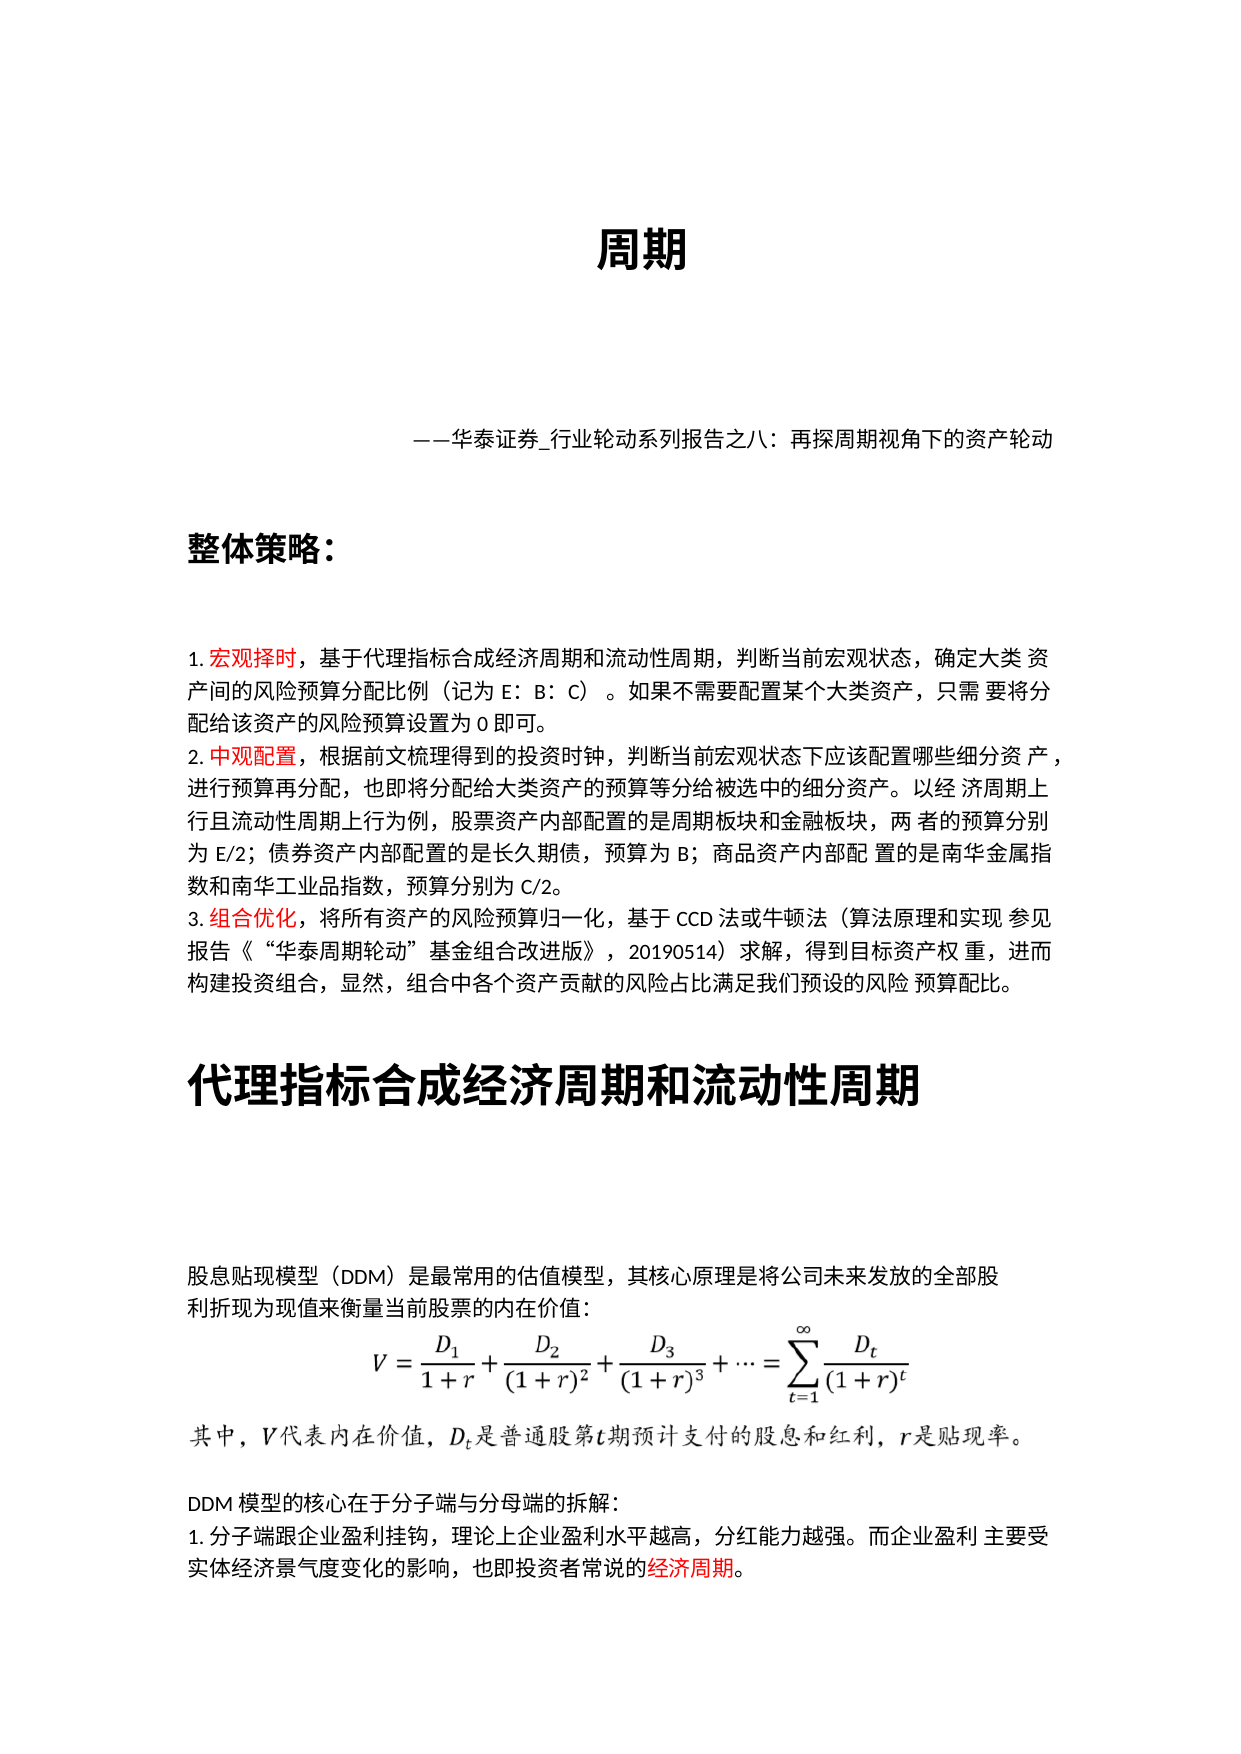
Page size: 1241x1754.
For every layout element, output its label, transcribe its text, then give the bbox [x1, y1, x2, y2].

subtitle 代理指标合成经济周期和流动性周期 [187, 1034, 1053, 1131]
text 1. 分子端跟企业盈利挂钩，理论上企业盈利水平越高，分红能力越强。而企业盈利 主要受实体经济景气度变化的影响，也即投资者常说的经济周期。 [187, 1518, 1053, 1583]
text ——华泰证券_行业轮动系列报告之八：再探周期视角下的资产轮动 [187, 422, 1053, 454]
list 宏观择时，基于代理指标合成经济周期和流动性周期，判断当前宏观状态，确定大类 资产间的风险预算分配比例（记为 E：B：C） 。如果不需要配置某个大类资产，只需 要将分配给该资产的风险预算设置为 0 即可。 [187, 641, 1053, 738]
text 股息贴现模型（DDM）是最常用的估值模型，其核心原理是将公司未来发放的全部股 [187, 1258, 1053, 1291]
text 利折现为现值来衡量当前股票的内在价值： [187, 1291, 1053, 1323]
list 中观配置，根据前文梳理得到的投资时钟，判断当前宏观状态下应该配置哪些细分资 产，进行预算再分配，也即将分配给大类资产的预算等分给被选中的细分资产。以经 济周期上行且流动性周期上行为例，股票资产内部配置的是周期板块和金融板块，两 者的预算分别为 E/2；债券资产内部配置的是长久期债，预算为 B；商品资产内部配 置的是南华金属指数和南华工业品指数，预算分别为 C/2。 [187, 738, 1053, 901]
list 3. 组合优化，将所有资产的风险预算归一化，基于 CCD 法或牛顿法（算法原理和实现 参见报告《“华泰周期轮动”基金组合改进版》，20190514）求解，得到目标资产权 重，进而构建投资组合，显然，组合中各个资产贡献的风险占比满足我们预设的风险 预算配比。 [187, 901, 1053, 998]
picture [187, 1323, 1053, 1471]
text DDM 模型的核心在于分子端与分母端的拆解： [187, 1471, 1053, 1518]
subtitle 整体策略： [187, 514, 1053, 579]
subtitle 周期 [187, 197, 1053, 295]
